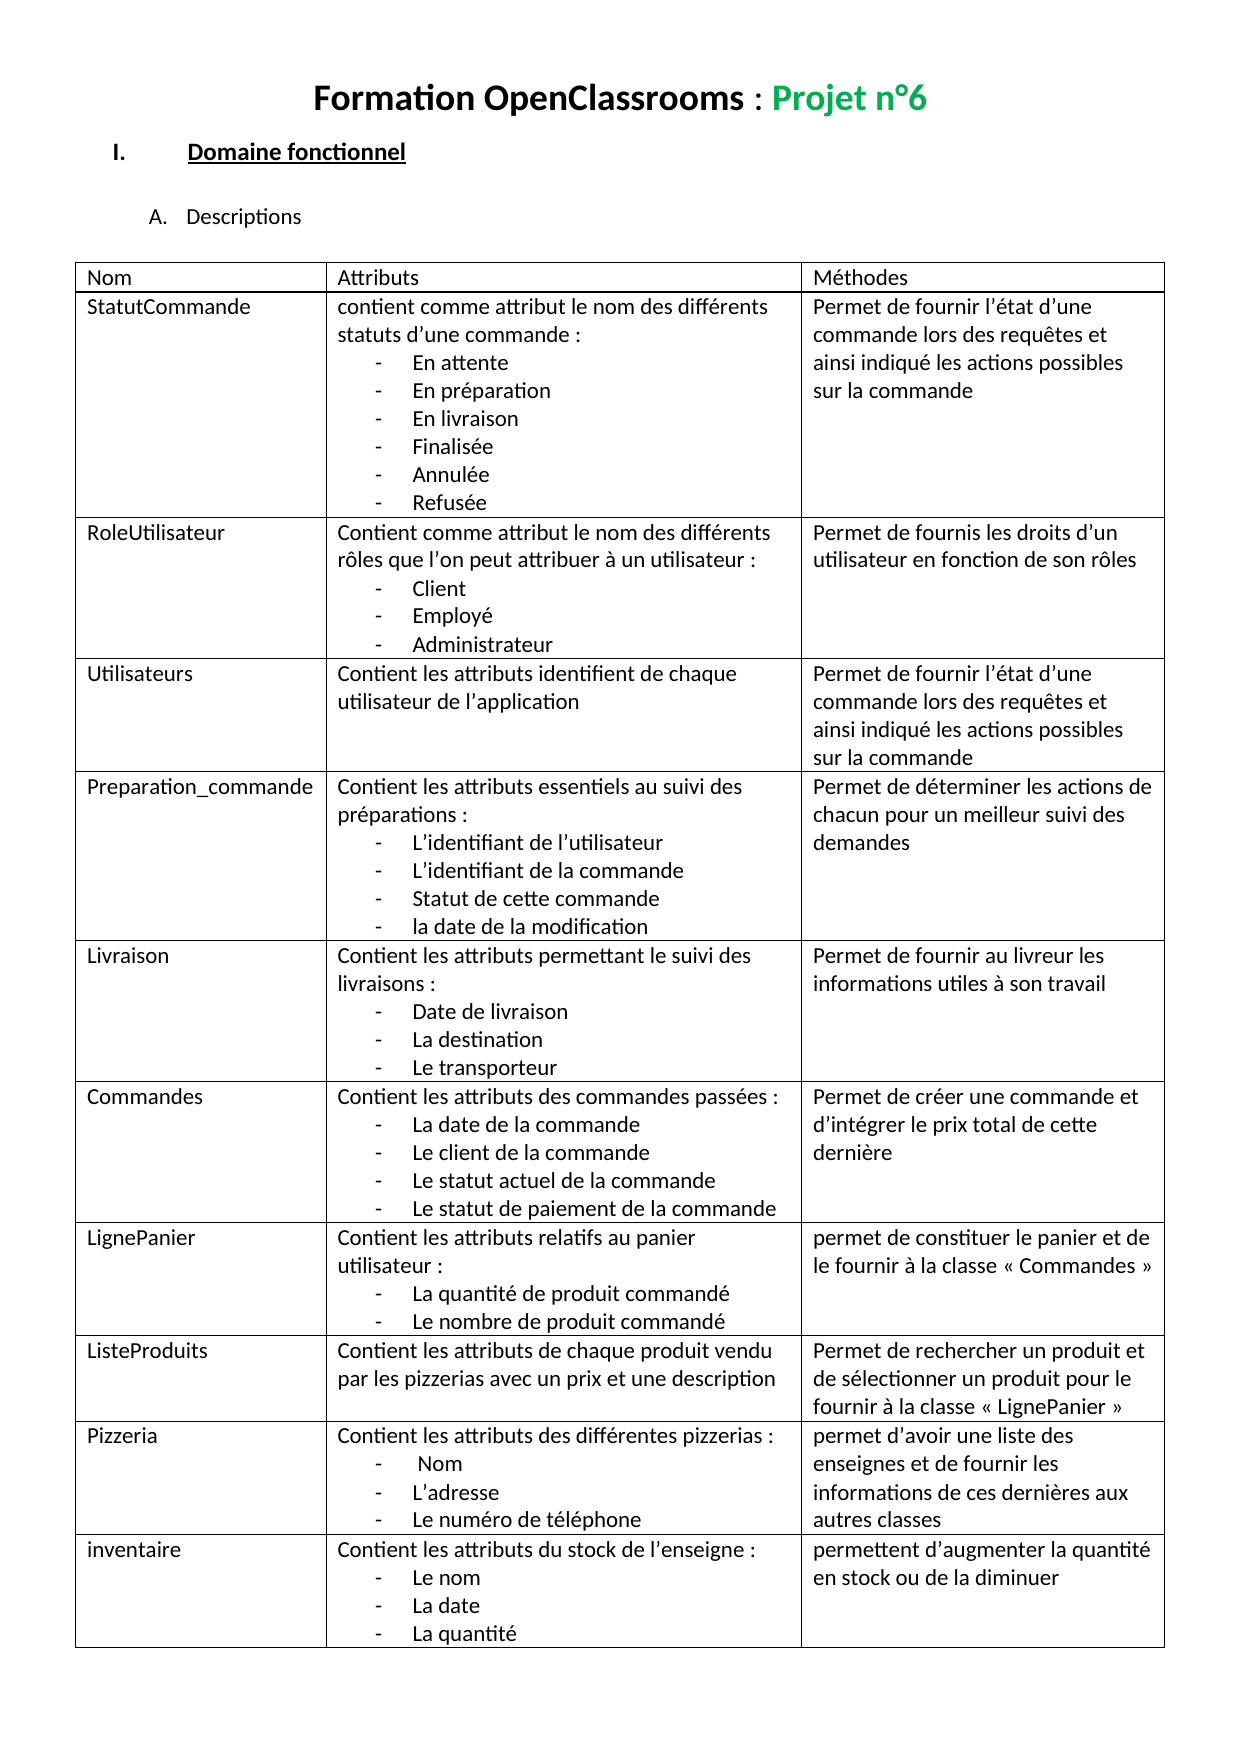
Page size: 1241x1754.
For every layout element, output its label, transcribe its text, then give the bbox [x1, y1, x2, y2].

table_header Nom [76, 263, 326, 291]
table_cell Livraison [76, 941, 326, 1081]
table_cell ListeProduits [76, 1336, 326, 1421]
table_cell Contient comme attribut le nom des différents rôles que l’on peut attribuer à un utilisateur : Client Employé Administrateur [327, 518, 801, 658]
table_cell Permet de fournis les droits d’un utilisateur en fonction de son rôles [802, 518, 1164, 658]
list Descriptions [149, 202, 1165, 230]
table_header Méthodes [802, 263, 1164, 291]
table_cell StatutCommande [76, 293, 326, 517]
table_cell permettent d’augmenter la quantité en stock ou de la diminuer [802, 1535, 1164, 1647]
table_cell Pizzeria [76, 1422, 326, 1534]
table_cell Permet de fournir au livreur les informations utiles à son travail [802, 941, 1164, 1081]
table_cell Contient les attributs permettant le suivi des livraisons : Date de livraison La destination Le transporteur [327, 941, 801, 1081]
table_cell Commandes [76, 1082, 326, 1222]
table_cell Contient les attributs des différentes pizzerias : Nom L’adresse Le numéro de téléphone [327, 1422, 801, 1534]
table_cell permet de constituer le panier et de le fournir à la classe « Commandes » [802, 1223, 1164, 1335]
table_cell Contient les attributs essentiels au suivi des préparations : L’identifiant de l’utilisateur L’identifiant de la commande Statut de cette commande la date de la modification [327, 772, 801, 940]
table_cell Contient les attributs du stock de l’enseigne : Le nom La date La quantité [327, 1535, 801, 1647]
list Domaine fonctionnel [112, 136, 1165, 167]
table_cell Permet de fournir l’état d’une commande lors des requêtes et ainsi indiqué les actions possibles sur la commande [802, 293, 1164, 517]
table_header Attributs [327, 263, 801, 291]
table_cell Permet de déterminer les actions de chacun pour un meilleur suivi des demandes [802, 772, 1164, 940]
table_cell Preparation_commande [76, 772, 326, 940]
table_cell Utilisateurs [76, 659, 326, 771]
table_cell LignePanier [76, 1223, 326, 1335]
table_cell Permet de rechercher un produit et de sélectionner un produit pour le fournir à la classe « LignePanier » [802, 1336, 1164, 1421]
table_cell RoleUtilisateur [76, 518, 326, 658]
table_cell contient comme attribut le nom des différents statuts d’une commande : En attente En préparation En livraison Finalisée Annulée Refusée [327, 293, 801, 517]
table_cell Contient les attributs de chaque produit vendu par les pizzerias avec un prix et une description [327, 1336, 801, 1421]
table_cell Contient les attributs identifient de chaque utilisateur de l’application [327, 659, 801, 771]
table_cell Contient les attributs des commandes passées : La date de la commande Le client de la commande Le statut actuel de la commande Le statut de paiement de la commande [327, 1082, 801, 1222]
table_cell Permet de fournir l’état d’une commande lors des requêtes et ainsi indiqué les actions possibles sur la commande [802, 659, 1164, 771]
table_cell permet d’avoir une liste des enseignes et de fournir les informations de ces dernières aux autres classes [802, 1422, 1164, 1534]
table_cell Permet de créer une commande et d’intégrer le prix total de cette dernière [802, 1082, 1164, 1222]
table_cell Contient les attributs relatifs au panier utilisateur : La quantité de produit commandé Le nombre de produit commandé [327, 1223, 801, 1335]
table_cell inventaire [76, 1535, 326, 1647]
